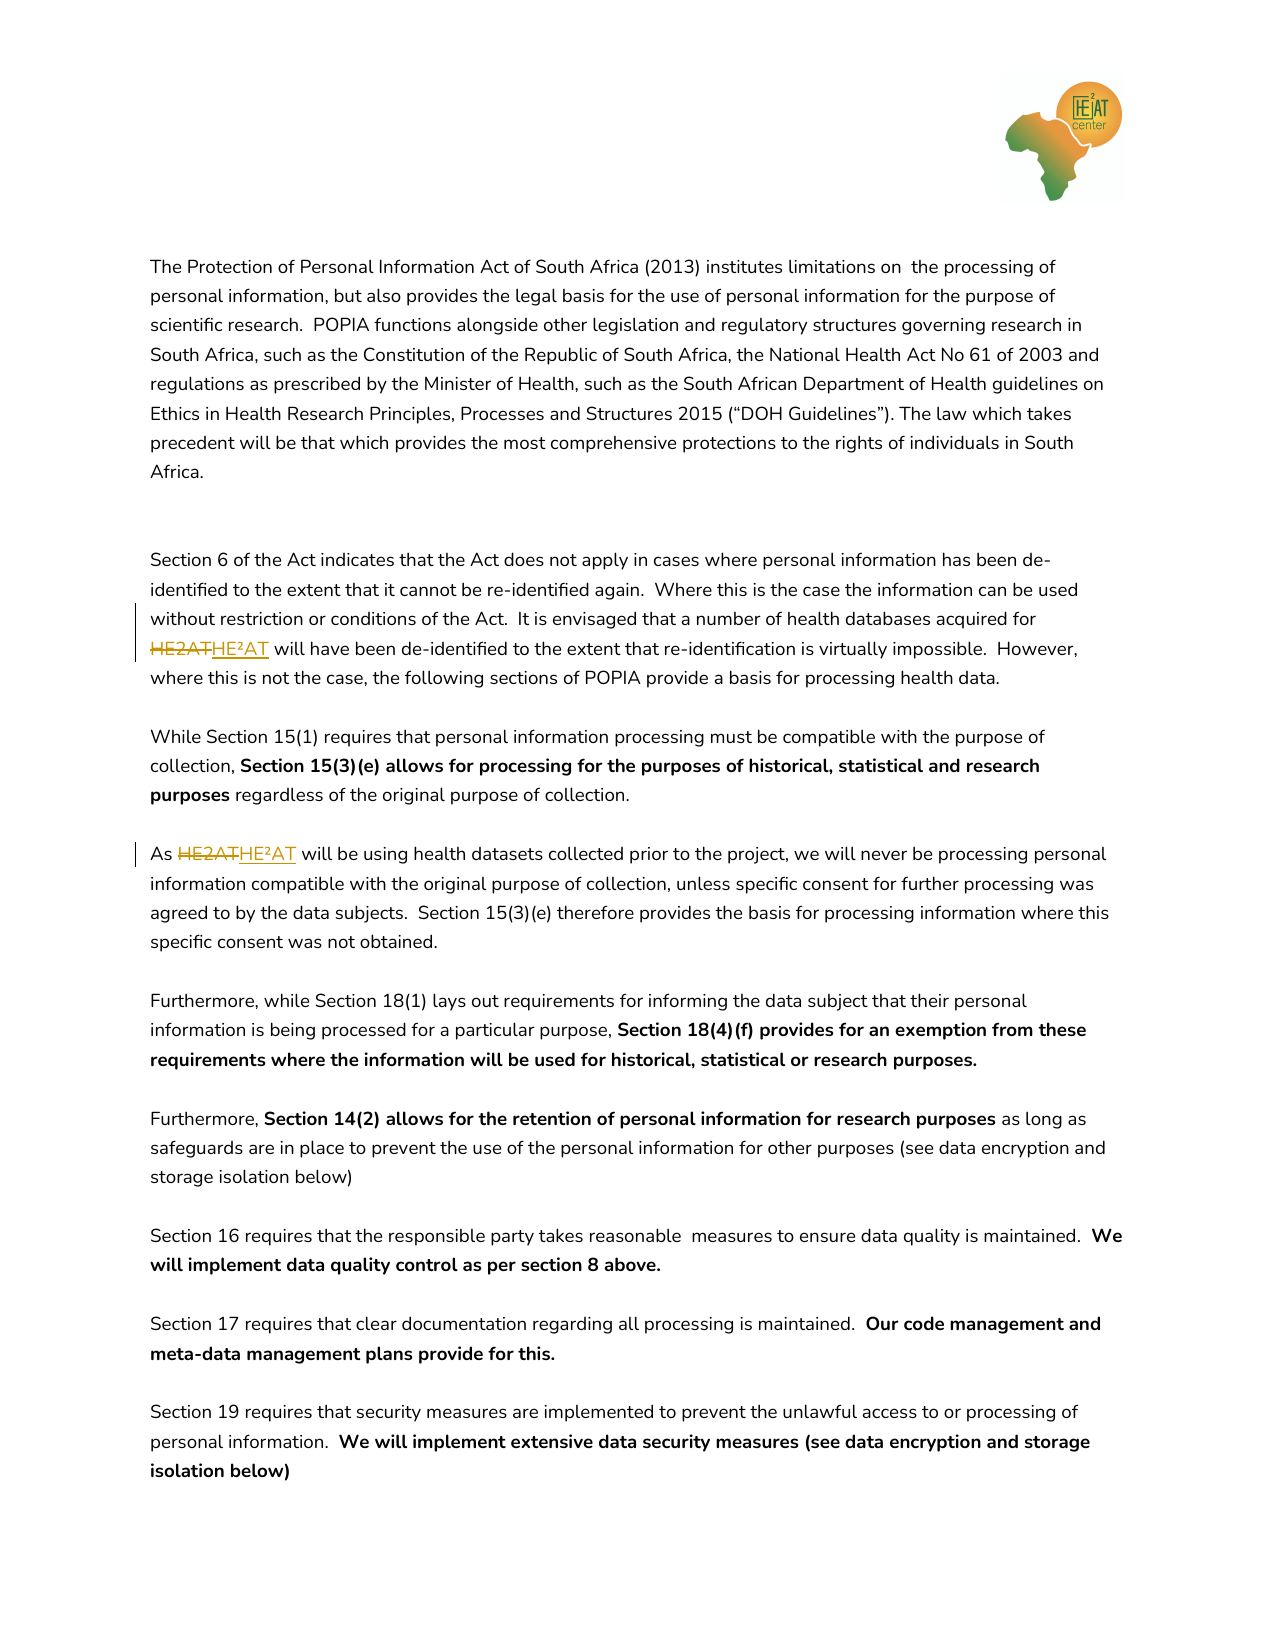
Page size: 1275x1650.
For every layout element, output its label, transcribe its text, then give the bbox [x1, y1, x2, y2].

text Furthermore, Section 14(2) allows for the retention of personal information for research purposes as long as safeguards are in place to prevent the use of the personal information for other purposes (see data encryption and storage isolation below) [150, 1106, 1125, 1190]
text Section 17 requires that clear documentation regarding all processing is maintained. Our code management and meta-data management plans provide for this. [150, 1312, 1125, 1367]
text While Section 15(1) requires that personal information processing must be compatible with the purpose of collection, Section 15(3)(e) allows for processing for the purposes of historical, statistical and research purposes regardless of the original purpose of collection. [150, 724, 1125, 808]
text The Protection of Personal Information Act of South Africa (2013) institutes limitations on the processing of personal information, but also provides the legal basis for the use of personal information for the purpose of scientific research. POPIA functions alongside other legislation and regulatory structures governing research in South Africa, such as the Constitution of the Republic of South Africa, the National Health Act No 61 of 2003 and regulations as prescribed by the Minister of Health, such as the South African Department of Health guidelines on Ethics in Health Research Principles, Processes and Structures 2015 (“DOH Guidelines”). The law which takes precedent will be that which provides the most comprehensive protections to the rights of individuals in South Africa. [150, 254, 1125, 485]
text Section 6 of the Act indicates that the Act does not apply in cases where personal information has been de-identified to the extent that it cannot be re-identified again. Where this is the case the information can be used without restriction or conditions of the Act. It is envisaged that a number of health databases acquired for will have been de-identified to the extent that re-identification is virtually impossible. However, where this is not the case, the following sections of POPIA provide a basis for processing health data. [150, 548, 1125, 691]
picture [1000, 73, 1125, 204]
text Furthermore, while Section 18(1) lays out requirements for informing the data subject that their personal information is being processed for a particular purpose, Section 18(4)(f) provides for an exemption from these requirements where the information will be used for historical, statistical or research purposes. [150, 988, 1125, 1073]
text As will be using health datasets collected prior to the project, we will never be processing personal information compatible with the original purpose of collection, unless specific consent for further processing was agreed to by the data subjects. Section 15(3)(e) therefore provides the basis for processing information where this specific consent was not obtained. [150, 842, 1125, 955]
text Section 19 requires that security measures are implemented to prevent the unlawful access to or processing of personal information. We will implement extensive data security measures (see data encryption and storage isolation below) [150, 1400, 1125, 1484]
text Section 16 requires that the responsible party takes reasonable measures to ensure data quality is maintained. We will implement data quality control as per section 8 above. [150, 1223, 1125, 1278]
